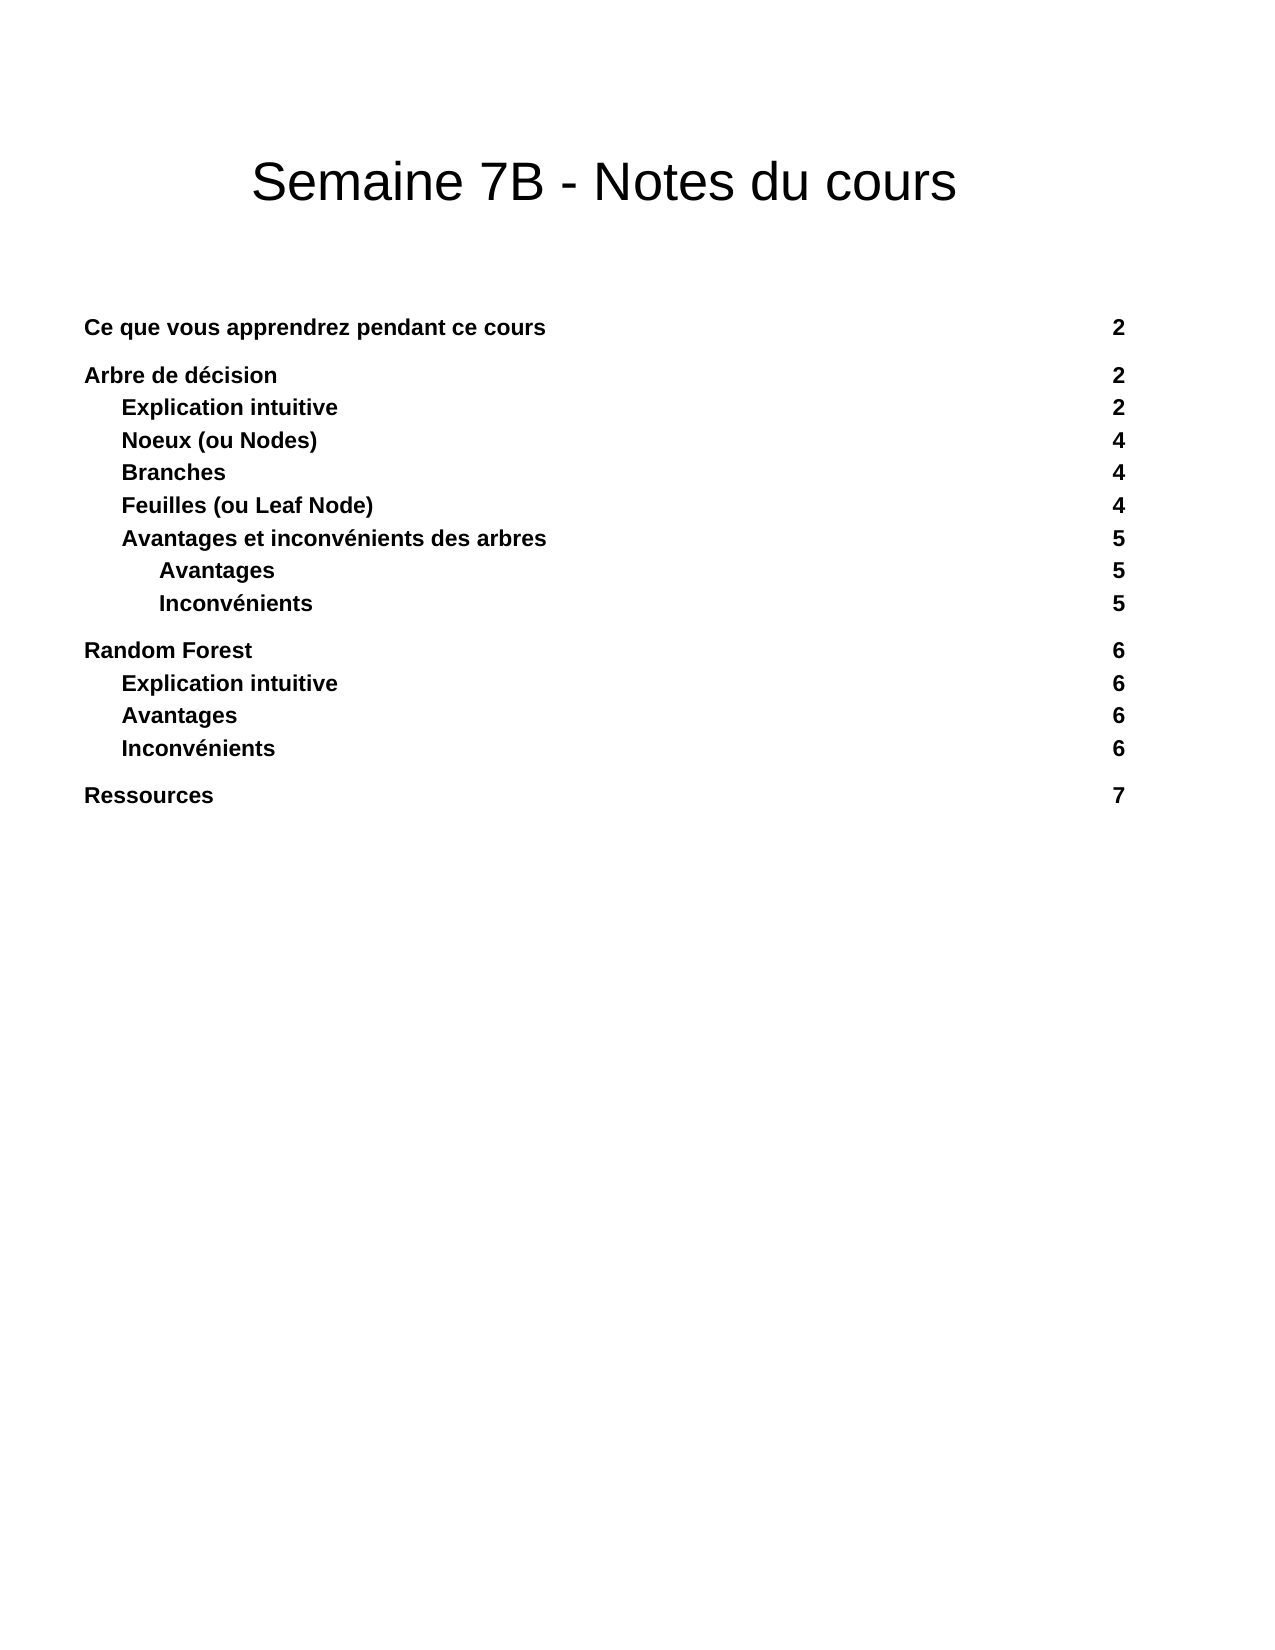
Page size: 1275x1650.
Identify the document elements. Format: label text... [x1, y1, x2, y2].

title Semaine 7B - Notes du cours [84, 150, 1125, 212]
